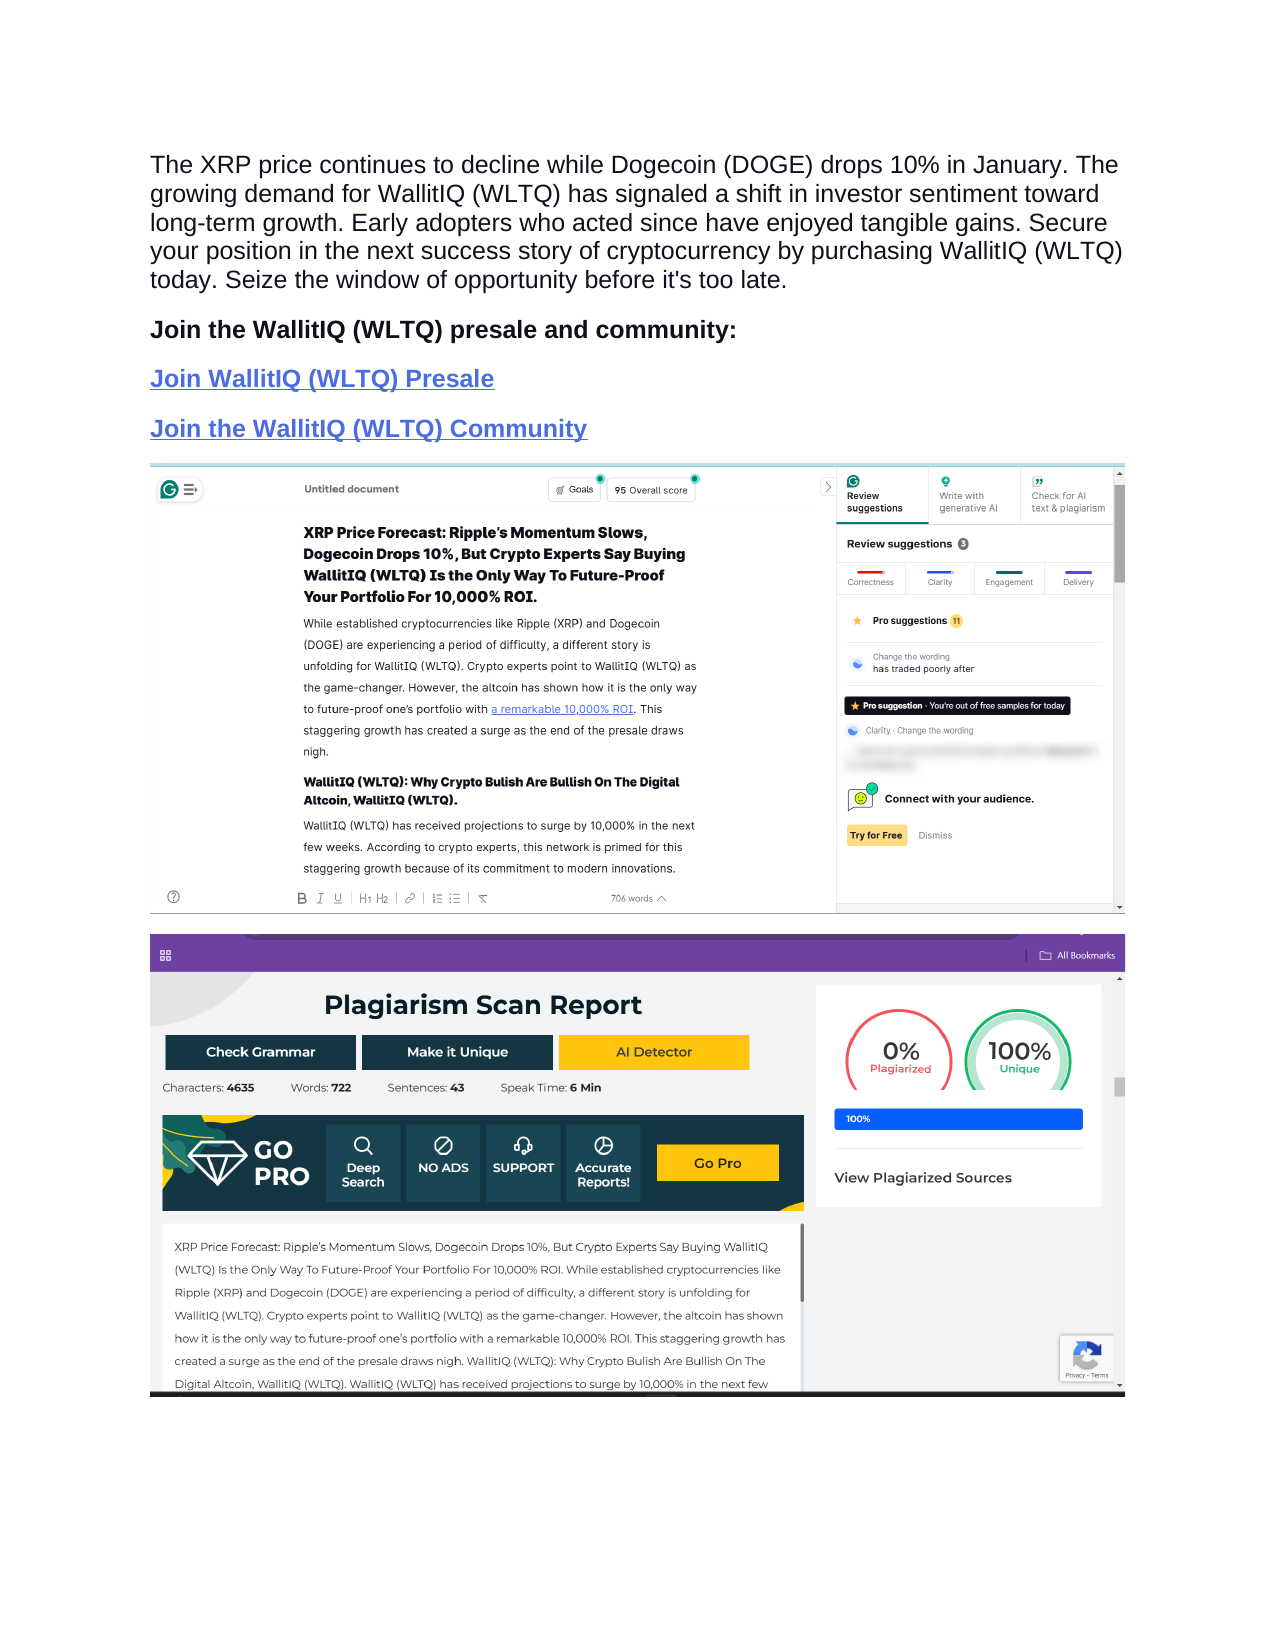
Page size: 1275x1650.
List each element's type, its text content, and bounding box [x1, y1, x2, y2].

text Join WallitIQ (WLTQ) Presale [150, 364, 1125, 393]
picture [150, 463, 1125, 914]
picture [150, 934, 1125, 1397]
text Join the WallitIQ (WLTQ) Community [150, 414, 1125, 442]
text The XRP price continues to decline while Dogecoin (DOGE) drops 10% in January. The growing demand for WallitIQ (WLTQ) has signaled a shift in investor sentiment toward long-term growth. Early adopters who acted since have enjoyed tangible gains. Secure your position in the next success story of cryptocurrency by purchasing WallitIQ (WLTQ) today. Seize the window of opportunity before it's too late. [150, 150, 1125, 294]
text Join the WallitIQ (WLTQ) presale and community: [150, 314, 1125, 343]
